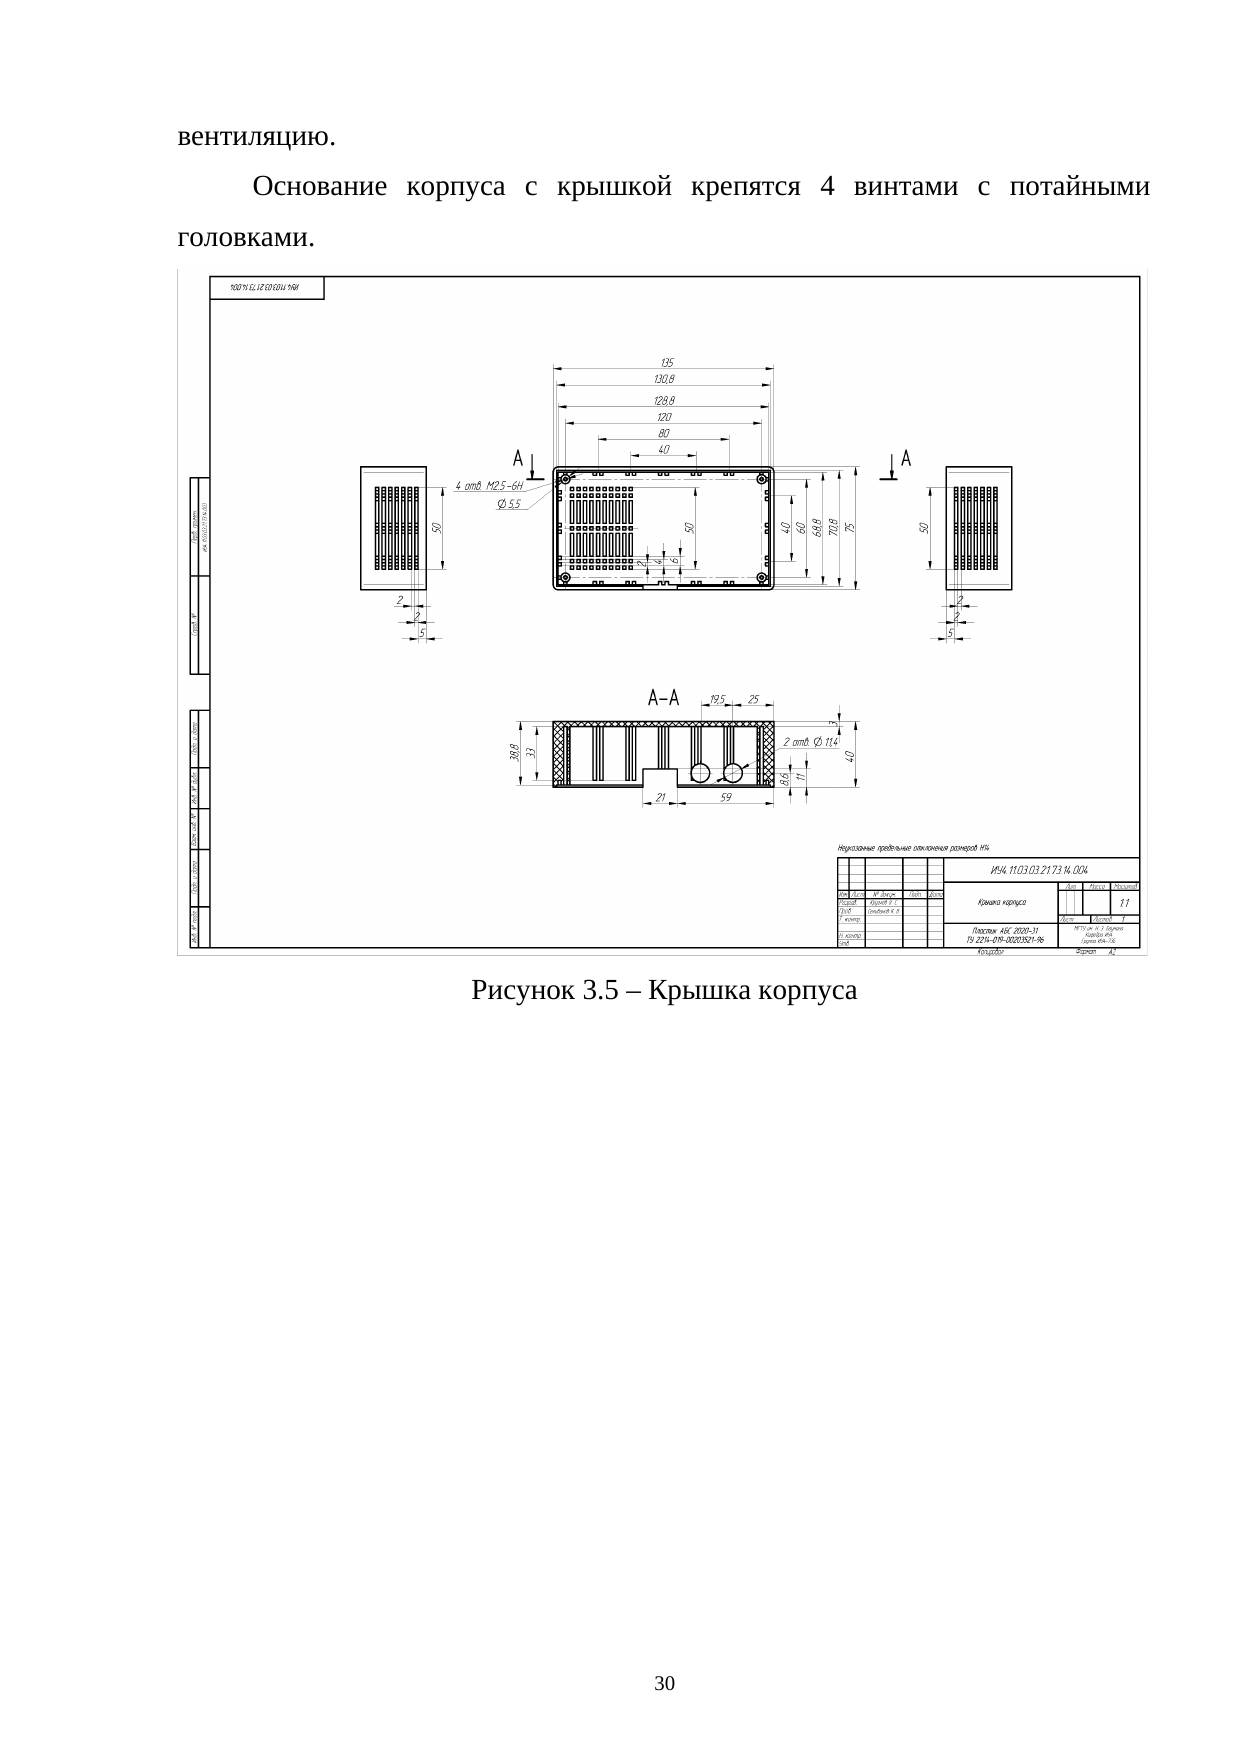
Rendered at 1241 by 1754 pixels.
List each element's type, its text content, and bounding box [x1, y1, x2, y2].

picture [177, 269, 1148, 956]
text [177, 118, 1152, 152]
text Основание корпуса с крышкой крепятся 4 винтами с потайными головками. [177, 168, 1152, 252]
text Рисунок 3.5 – Крышка корпуса [177, 972, 1152, 1006]
